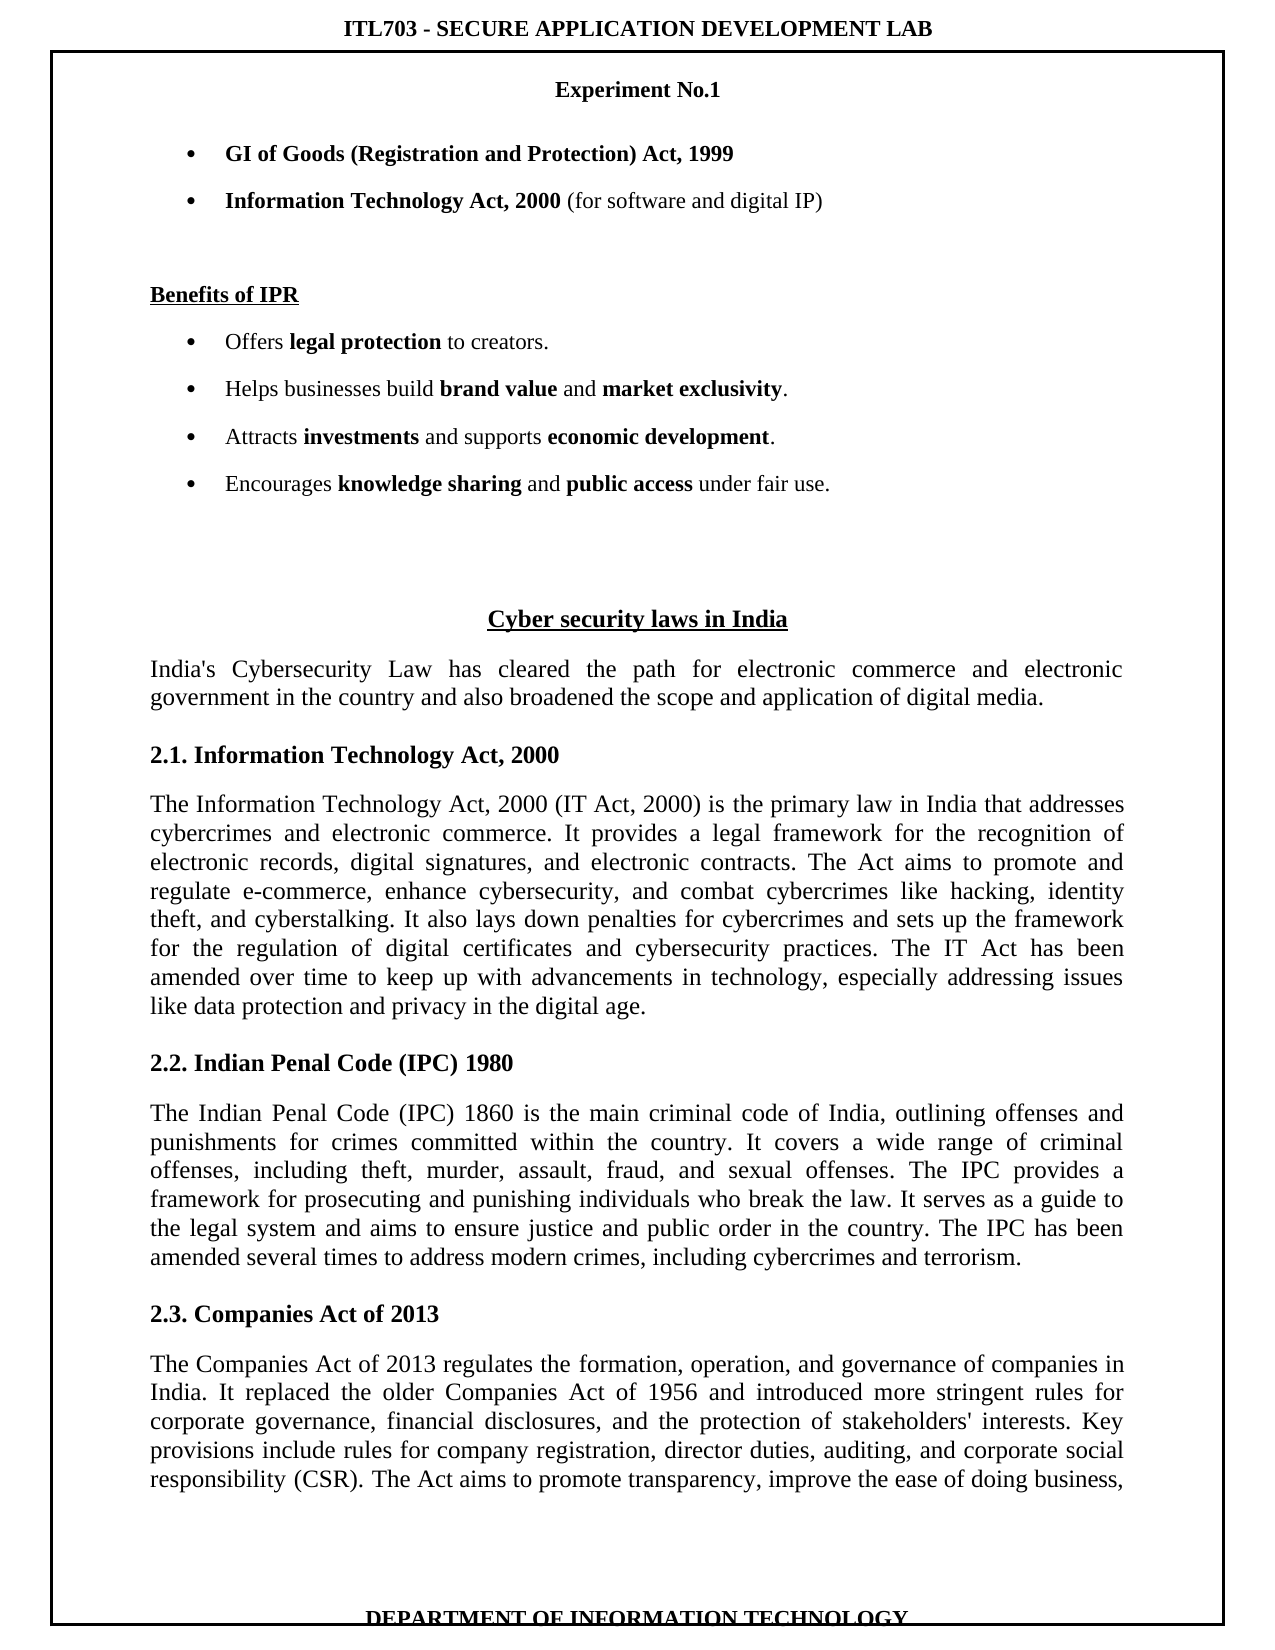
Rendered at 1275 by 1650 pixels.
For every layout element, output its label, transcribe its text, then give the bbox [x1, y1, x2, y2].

subtitle Companies Act of 2013 [150, 1299, 1125, 1328]
text Cyber security laws in India [150, 604, 1125, 633]
text India's Cybersecurity Law has cleared the path for electronic commerce and electronic government in the country and also broadened the scope and application of digital media. [150, 654, 1124, 711]
list Offers legal protection to creators. [187, 328, 1125, 355]
text The Companies Act of 2013 regulates the formation, operation, and governance of companies in India. It replaced the older Companies Act of 1956 and introduced more stringent rules for corporate governance, financial disclosures, and the protection of stakeholders' interests. Key provisions include rules for company registration, director duties, auditing, and corporate social responsibility (CSR). The Act aims to promote transparency, improve the ease of doing business, [150, 1349, 1125, 1492]
list Encourages knowledge sharing and public access under fair use. [187, 470, 1125, 496]
text The Indian Penal Code (IPC) 1860 is the main criminal code of India, outlining offenses and punishments for crimes committed within the country. It covers a wide range of criminal offenses, including theft, murder, assault, fraud, and sexual offenses. The IPC provides a framework for prosecuting and punishing individuals who break the law. It serves as a guide to the legal system and aims to ensure justice and public order in the country. The IPC has been amended several times to address modern crimes, including cybercrimes and terrorism. [150, 1098, 1125, 1270]
list Attracts investments and supports economic development. [187, 423, 1125, 449]
list GI of Goods (Registration and Protection) Act, 1999 [187, 139, 1125, 166]
list Helps businesses build brand value and market exclusivity. [187, 376, 1125, 402]
text Benefits of IPR [150, 281, 1125, 307]
text The Information Technology Act, 2000 (IT Act, 2000) is the primary law in India that addresses cybercrimes and electronic commerce. It provides a legal framework for the recognition of electronic records, digital signatures, and electronic contracts. The Act aims to promote and regulate e-commerce, enhance cybersecurity, and combat cybercrimes like hacking, identity theft, and cyberstalking. It also lays down penalties for cybercrimes and sets up the framework for the regulation of digital certificates and cybersecurity practices. The IT Act has been amended over time to keep up with advancements in technology, especially addressing issues like data protection and privacy in the digital age. [150, 789, 1125, 1019]
subtitle Indian Penal Code (IPC) 1980 [150, 1048, 1125, 1077]
list Information Technology Act, 2000 (for software and digital IP) [187, 187, 1125, 213]
subtitle Information Technology Act, 2000 [150, 740, 1125, 769]
